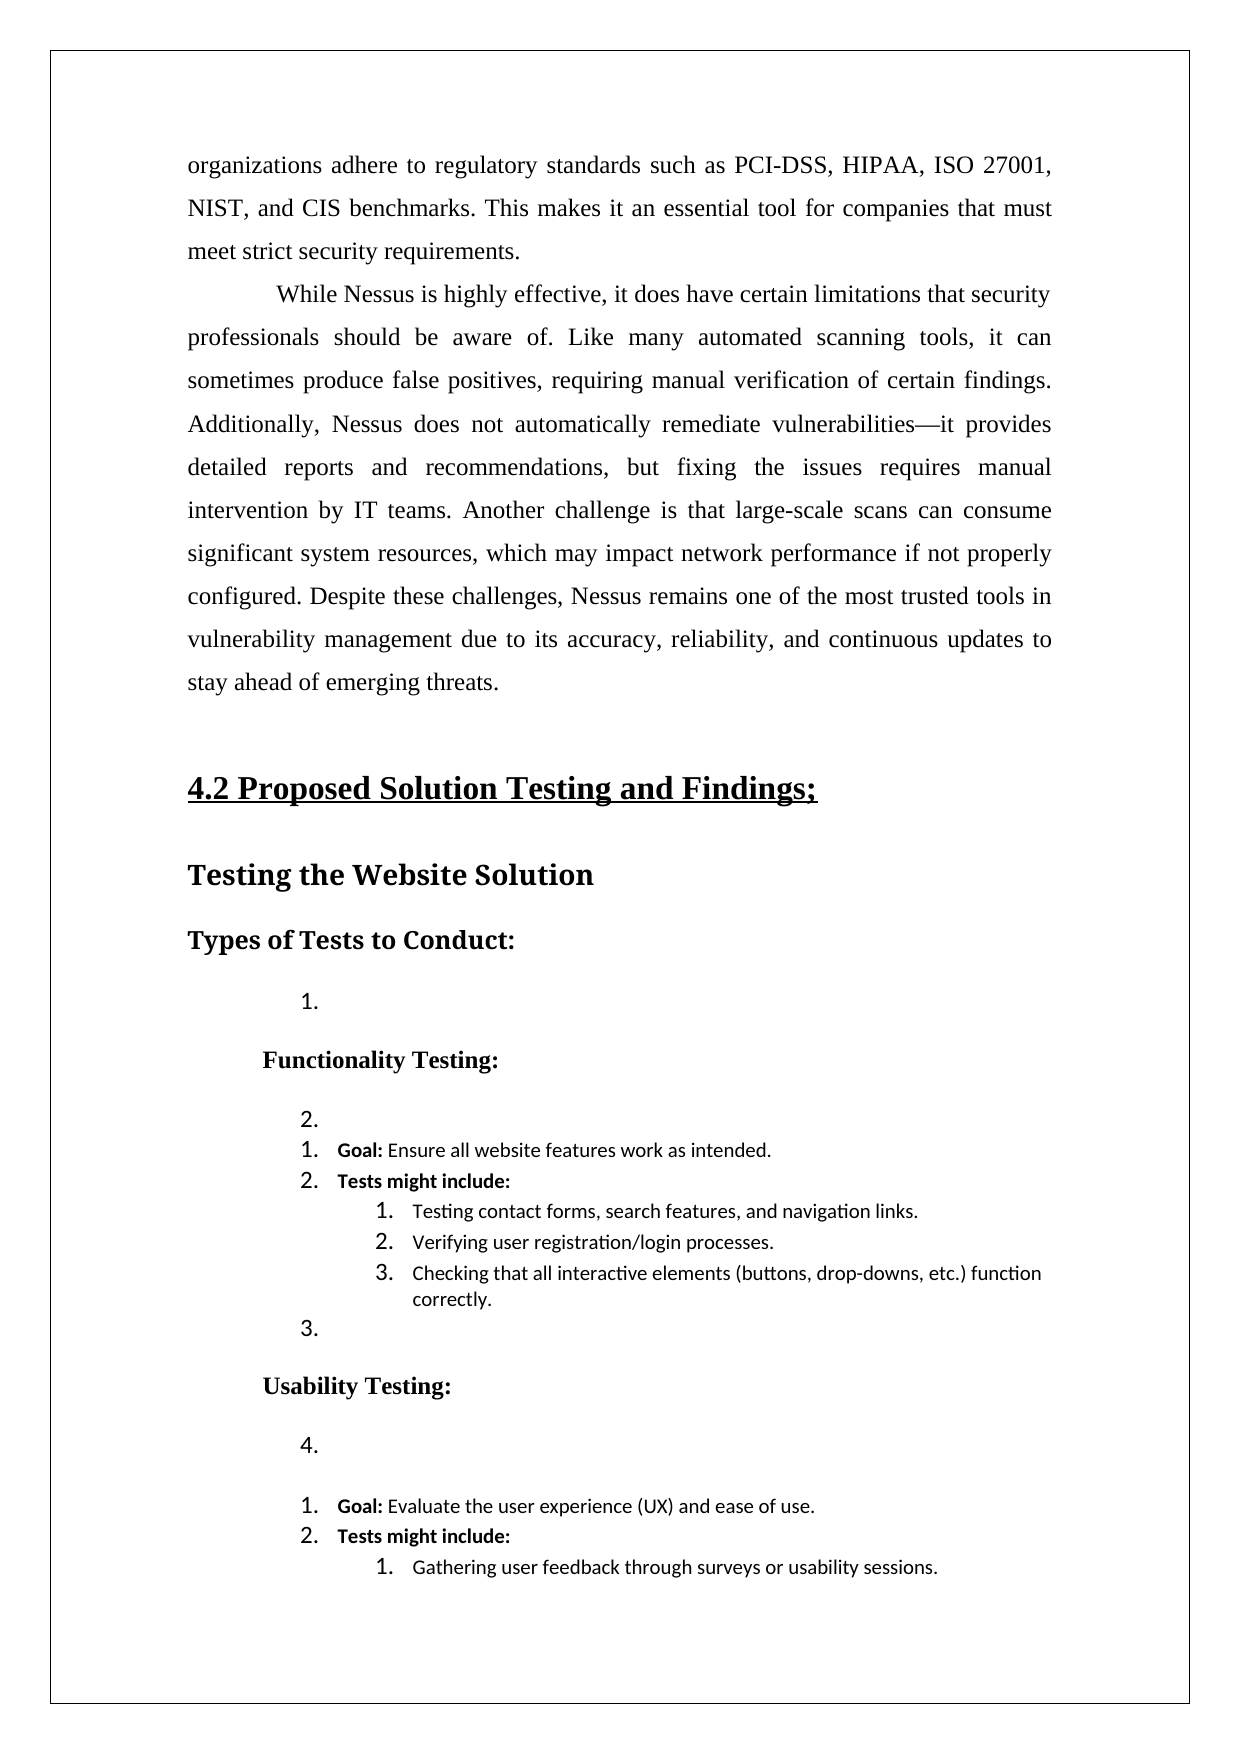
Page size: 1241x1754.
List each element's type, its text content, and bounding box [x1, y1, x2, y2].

subtitle Types of Tests to Conduct: [187, 922, 1053, 956]
list Tests might include: [300, 1164, 1053, 1195]
list Goal: Ensure all website features work as intended. [300, 1134, 1053, 1164]
list Testing contact forms, search features, and navigation links. [375, 1195, 1053, 1225]
list Goal: Evaluate the user experience (UX) and ease of use. [300, 1489, 1053, 1519]
list Gathering user feedback through surveys or usability sessions. [375, 1550, 1053, 1581]
text 4.2 Proposed Solution Testing and Findings; [187, 768, 1053, 806]
text Usability Testing: [262, 1371, 1053, 1400]
list Verifying user registration/login processes. [375, 1225, 1053, 1256]
list Tests might include: [300, 1519, 1053, 1550]
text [187, 150, 1053, 265]
subtitle Testing the Website Solution [187, 855, 1053, 893]
text Functionality Testing: [262, 1045, 1053, 1074]
list Checking that all interactive elements (buttons, drop-downs, etc.) function correctly. [375, 1256, 1053, 1312]
text While Nessus is highly effective, it does have certain limitations that security professionals should be aware of. Like many automated scanning tools, it can sometimes produce false positives, requiring manual verification of certain findings. Additionally, Nessus does not automatically remediate vulnerabilities—it provides detailed reports and recommendations, but fixing the issues requires manual intervention by IT teams. Another challenge is that large-scale scans can consume significant system resources, which may impact network performance if not properly configured. Despite these challenges, Nessus remains one of the most trusted tools in vulnerability management due to its accuracy, reliability, and continuous updates to stay ahead of emerging threats. [187, 279, 1053, 696]
